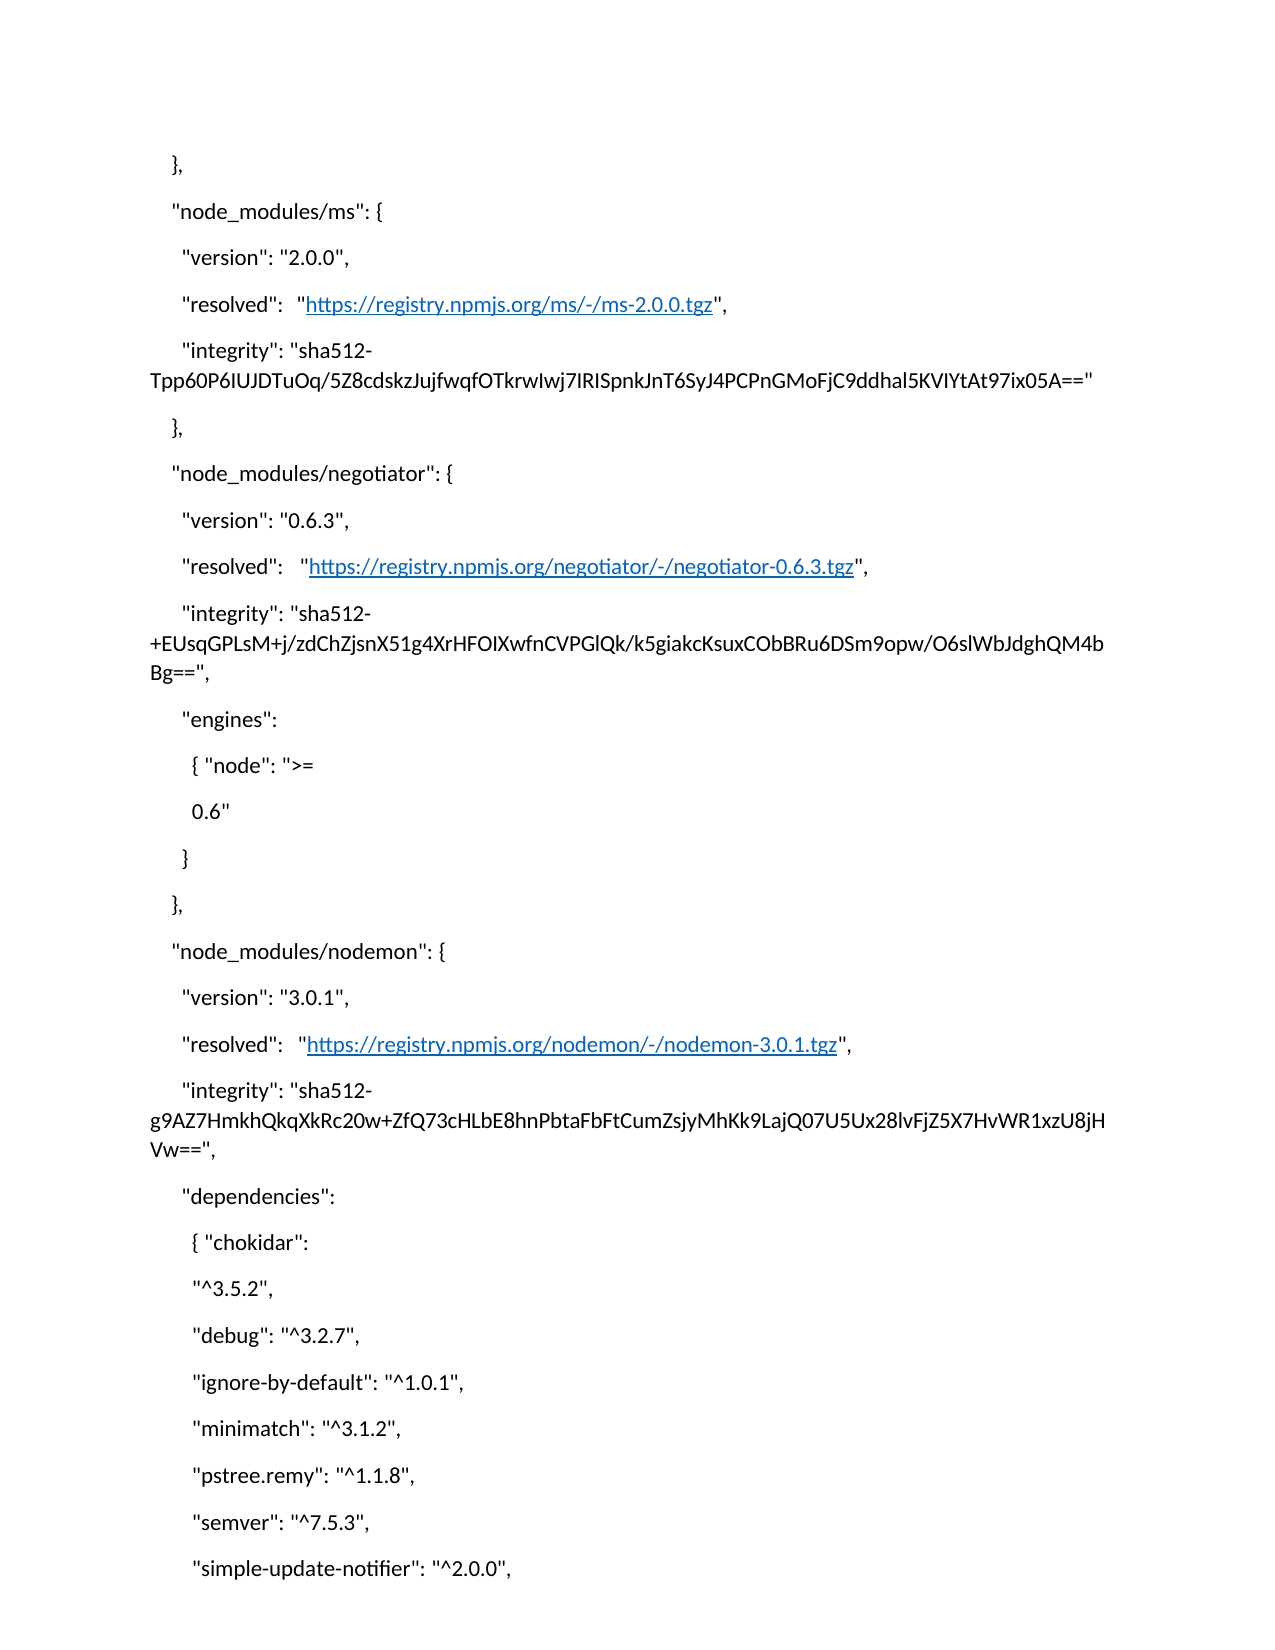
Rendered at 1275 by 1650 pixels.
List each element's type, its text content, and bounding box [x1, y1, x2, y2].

text "pstree.remy": "^1.1.8", [192, 1461, 1135, 1489]
text "minimatch": "^3.1.2", [192, 1414, 1135, 1442]
text }, [171, 413, 1135, 441]
text "resolved": "https://registry.npmjs.org/negotiator/-/negotiator-0.6.3.tgz", [181, 552, 1135, 580]
text "ignore-by-default": "^1.0.1", [192, 1368, 1135, 1396]
text "integrity": "sha512- [181, 599, 1135, 627]
text "debug": "^3.2.7", [192, 1321, 1135, 1349]
text "dependencies": { "chokidar": "^3.5.2", [181, 1182, 384, 1303]
text "resolved": "https://registry.npmjs.org/ms/-/ms-2.0.0.tgz", [181, 290, 1135, 318]
text "node_modules/negotiator": { "version": "0.6.3", [171, 459, 454, 534]
text }, [171, 890, 1135, 918]
text "resolved": "https://registry.npmjs.org/nodemon/-/nodemon-3.0.1.tgz", [181, 1030, 1135, 1058]
text +EUsqGPLsM+j/zdChZjsnX51g4XrHFOIXwfnCVPGlQk/k5giakcKsuxCObBRu6DSm9opw/O6slWbJdghQM4b Bg==", [150, 629, 1135, 686]
text } [181, 844, 1135, 872]
text "integrity": "sha512- g9AZ7HmkhQkqXkRc20w+ZfQ73cHLbE8hnPbtaFbFtCumZsjyMhKk9LajQ07U5Ux28lvFjZ5X7HvWR1xzU8jH Vw==", [150, 1076, 1135, 1164]
text "node_modules/ms": { "version": "2.0.0", [171, 197, 384, 271]
text "integrity": "sha512- Tpp60P6IUJDTuOq/5Z8cdskzJujfwqfOTkrwIwj7IRISpnkJnT6SyJ4PCPnGMoFjC9ddhal5KVIYtAt97ix05A==" [150, 336, 1135, 394]
text "semver": "^7.5.3", [192, 1508, 1135, 1536]
text "simple-update-notifier": "^2.0.0", [192, 1554, 1135, 1582]
text "node_modules/nodemon": { "version": "3.0.1", [171, 937, 446, 1011]
text "engines": { "node": ">= 0.6" [181, 705, 345, 825]
text }, [171, 150, 1135, 178]
